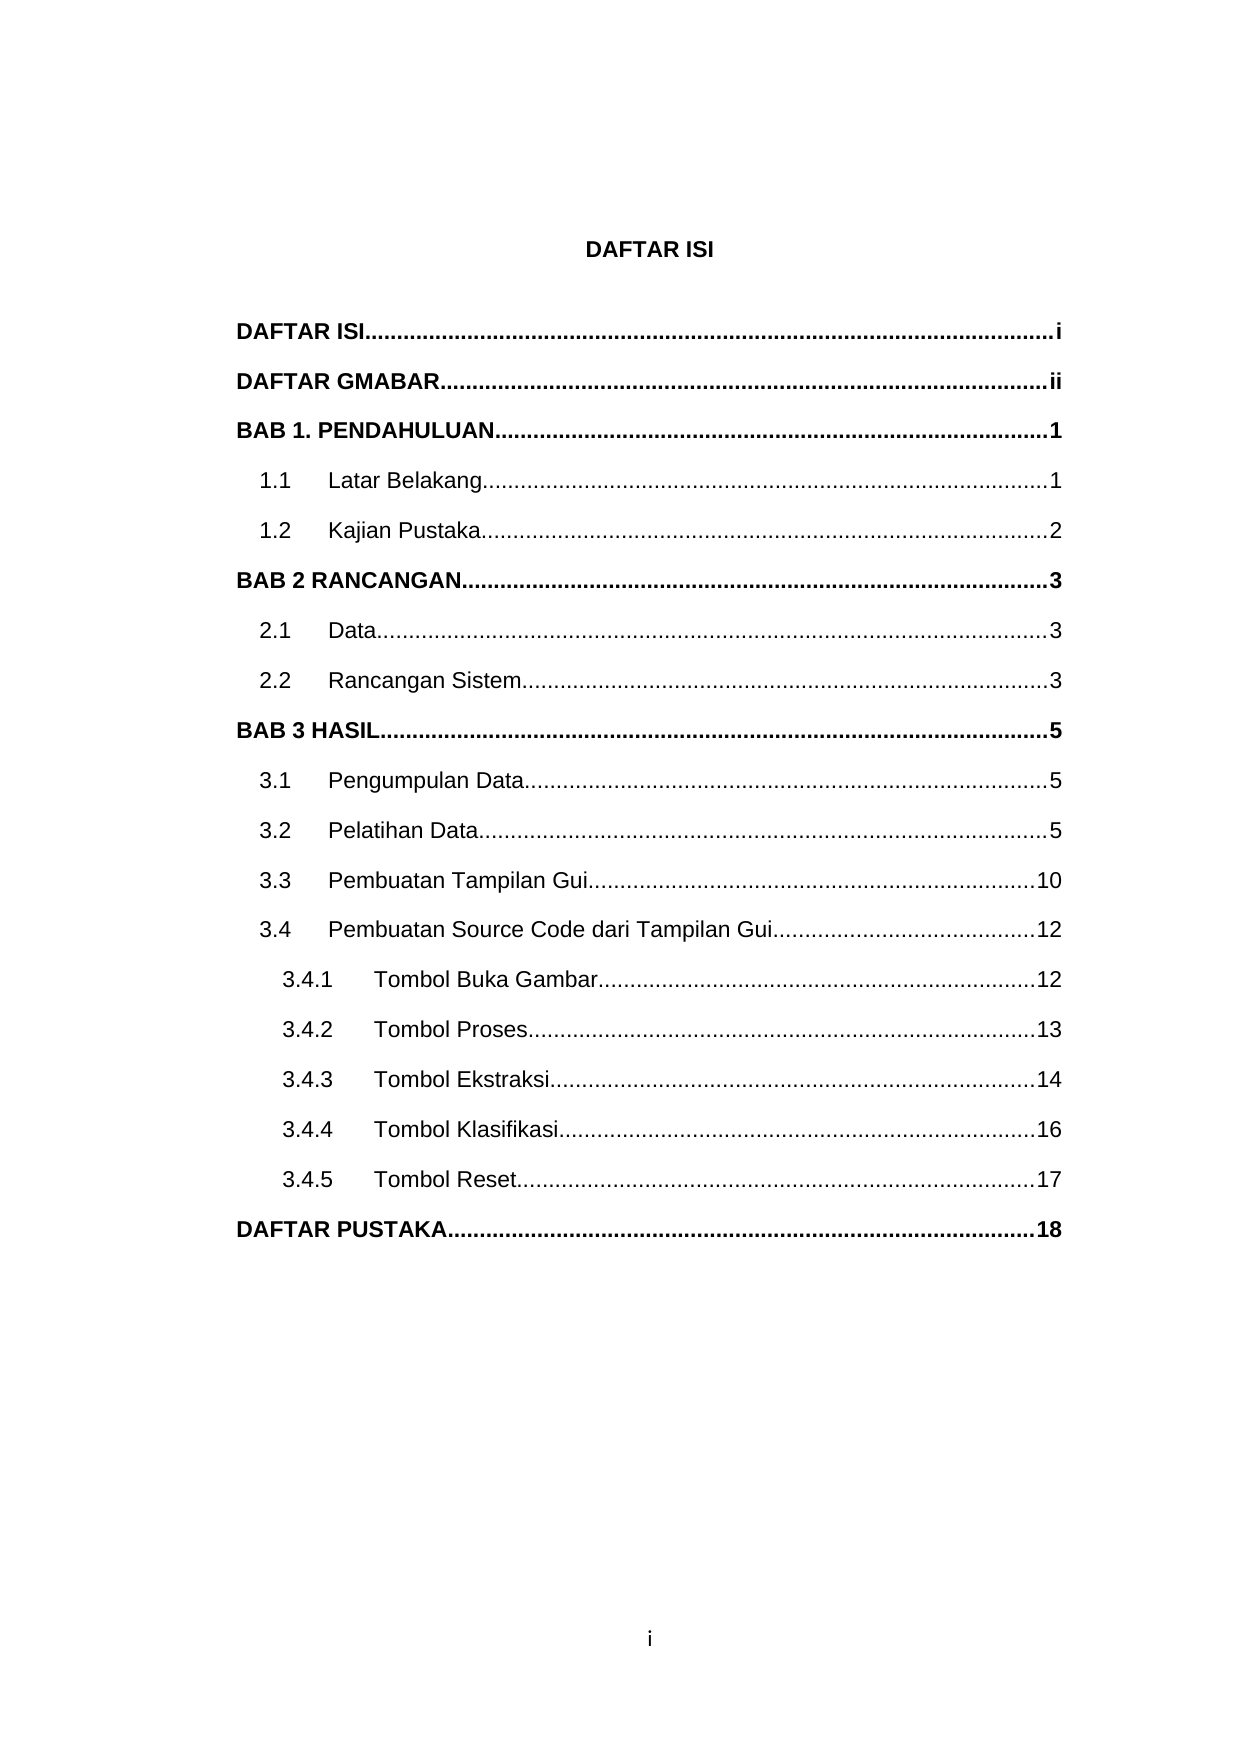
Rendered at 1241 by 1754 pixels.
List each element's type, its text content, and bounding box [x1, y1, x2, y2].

subtitle DAFTAR ISI [236, 236, 1063, 263]
